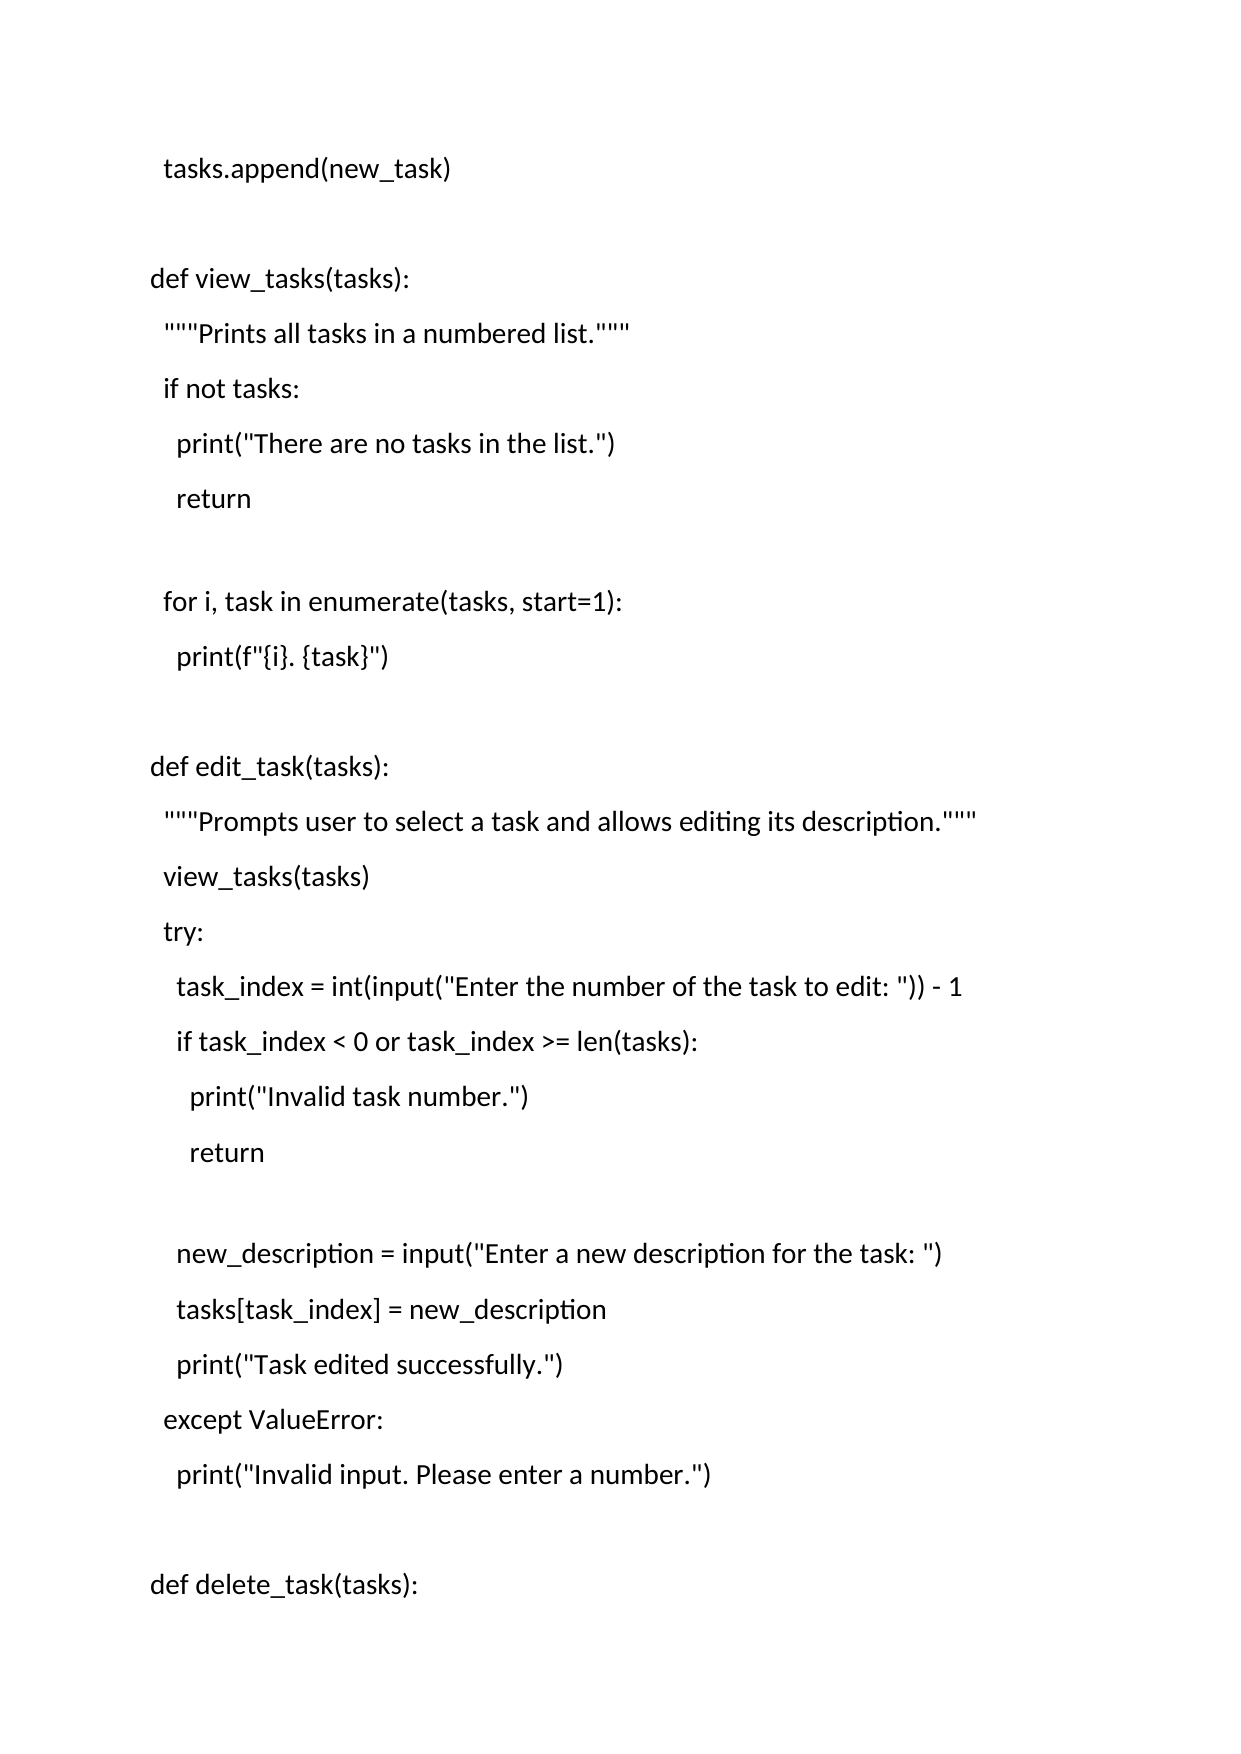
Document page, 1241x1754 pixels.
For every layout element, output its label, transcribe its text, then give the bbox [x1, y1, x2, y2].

text print("There are no tasks in the list.") [150, 426, 1090, 461]
text return [150, 1134, 1090, 1169]
text view_tasks(tasks) [150, 858, 1090, 894]
text except ValueError: [150, 1401, 1090, 1437]
text def delete_task(tasks): [150, 1566, 1090, 1602]
text print(f"{i}. {task}") [150, 638, 1090, 673]
text if task_index < 0 or task_index >= len(tasks): [150, 1023, 1090, 1059]
text """Prompts user to select a task and allows editing its description.""" [150, 803, 1090, 839]
text print("Invalid input. Please enter a number.") [150, 1456, 1090, 1492]
text def view_tasks(tasks): [150, 260, 1090, 296]
text new_description = input("Enter a new description for the task: ") [150, 1236, 1090, 1271]
text return [150, 481, 1090, 516]
text print("Task edited successfully.") [150, 1346, 1090, 1381]
text tasks[task_index] = new_description [150, 1291, 1090, 1326]
text for i, task in enumerate(tasks, start=1): [150, 583, 1090, 618]
text if not tasks: [150, 370, 1090, 406]
text print("Invalid task number.") [150, 1078, 1090, 1114]
text tasks.append(new_task) [150, 150, 1090, 186]
text try: [150, 913, 1090, 949]
text """Prints all tasks in a numbered list.""" [150, 315, 1090, 351]
text def edit_task(tasks): [150, 748, 1090, 783]
text task_index = int(input("Enter the number of the task to edit: ")) - 1 [150, 968, 1090, 1004]
